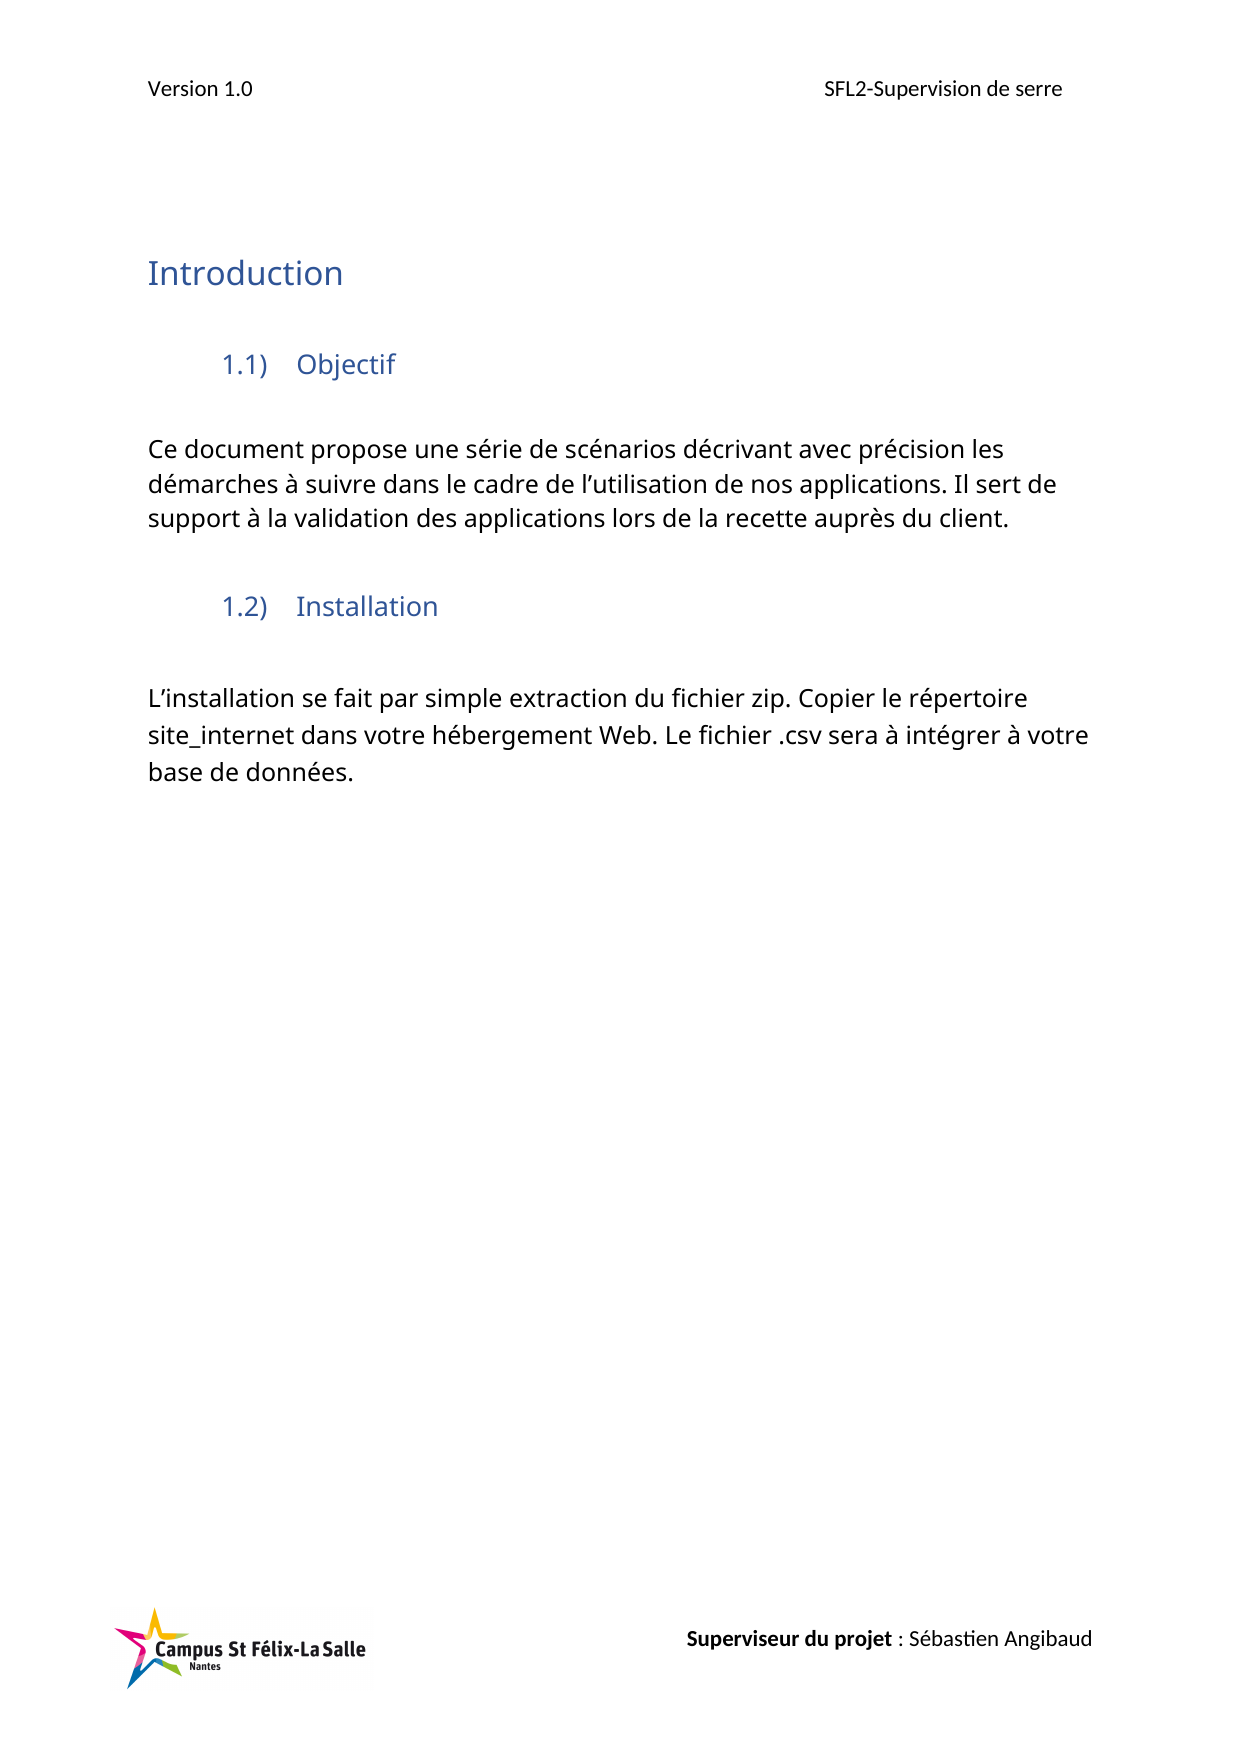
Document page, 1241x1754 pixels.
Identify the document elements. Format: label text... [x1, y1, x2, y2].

text Ce document propose une série de scénarios décrivant avec précision les démarches à suivre dans le cadre de l’utilisation de nos applications. Il sert de support à la validation des applications lors de la recette auprès du client. [148, 432, 1093, 534]
subtitle Objectif [221, 346, 1093, 382]
subtitle Introduction [148, 250, 1093, 295]
text L’installation se fait par simple extraction du fichier zip. Copier le répertoire site_internet dans votre hébergement Web. Le fichier .csv sera à intégrer à votre base de données. [148, 681, 1093, 789]
picture [110, 1607, 375, 1691]
subtitle Installation [221, 588, 1093, 625]
